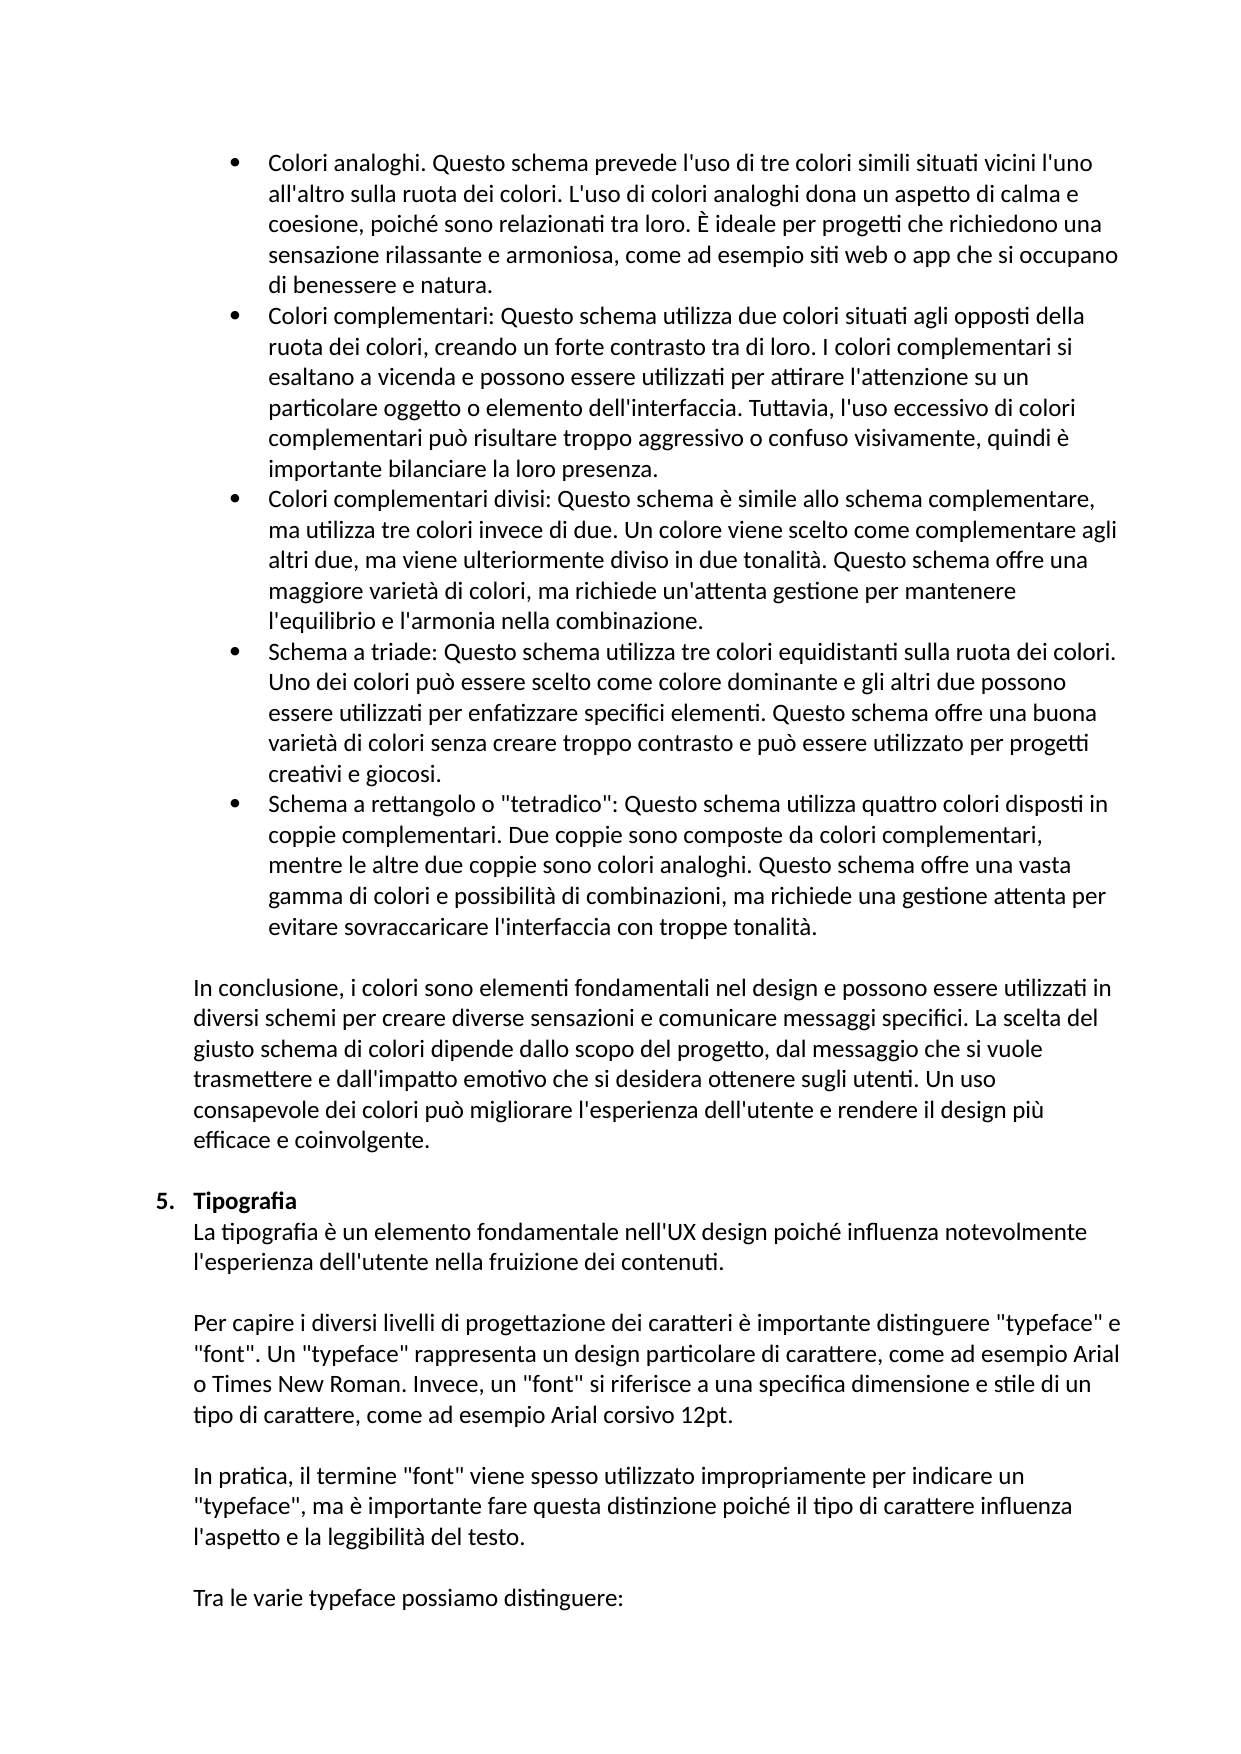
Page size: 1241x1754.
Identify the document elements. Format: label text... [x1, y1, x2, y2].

text La tipografia è un elemento fondamentale nell'UX design poiché influenza notevolmente l'esperienza dell'utente nella fruizione dei contenuti. [193, 1216, 1122, 1277]
list Tipografia [156, 1185, 1122, 1216]
list Schema a triade: Questo schema utilizza tre colori equidistanti sulla ruota dei colori. Uno dei colori può essere scelto come colore dominante e gli altri due possono essere utilizzati per enfatizzare specifici elementi. Questo schema offre una buona varietà di colori senza creare troppo contrasto e può essere utilizzato per progetti creativi e giocosi. [231, 636, 1122, 788]
list Colori complementari divisi: Questo schema è simile allo schema complementare, ma utilizza tre colori invece di due. Un colore viene scelto come complementare agli altri due, ma viene ulteriormente diviso in due tonalità. Questo schema offre una maggiore varietà di colori, ma richiede un'attenta gestione per mantenere l'equilibrio e l'armonia nella combinazione. [231, 483, 1122, 636]
text In conclusione, i colori sono elementi fondamentali nel design e possono essere utilizzati in diversi schemi per creare diverse sensazioni e comunicare messaggi specifici. La scelta del giusto schema di colori dipende dallo scopo del progetto, dal messaggio che si vuole trasmettere e dall'impatto emotivo che si desidera ottenere sugli utenti. Un uso consapevole dei colori può migliorare l'esperienza dell'utente e rendere il design più efficace e coinvolgente. [193, 972, 1122, 1155]
list Colori complementari: Questo schema utilizza due colori situati agli opposti della ruota dei colori, creando un forte contrasto tra di loro. I colori complementari si esaltano a vicenda e possono essere utilizzati per attirare l'attenzione su un particolare oggetto o elemento dell'interfaccia. Tuttavia, l'uso eccessivo di colori complementari può risultare troppo aggressivo o confuso visivamente, quindi è importante bilanciare la loro presenza. [231, 300, 1122, 483]
text Per capire i diversi livelli di progettazione dei caratteri è importante distinguere "typeface" e "font". Un "typeface" rappresenta un design particolare di carattere, come ad esempio Arial o Times New Roman. Invece, un "font" si riferisce a una specifica dimensione e stile di un tipo di carattere, come ad esempio Arial corsivo 12pt. [193, 1307, 1122, 1429]
text Tra le varie typeface possiamo distinguere: [193, 1582, 1122, 1613]
text In pratica, il termine "font" viene spesso utilizzato impropriamente per indicare un "typeface", ma è importante fare questa distinzione poiché il tipo di carattere influenza l'aspetto e la leggibilità del testo. [193, 1460, 1122, 1552]
list Colori analoghi. Questo schema prevede l'uso di tre colori simili situati vicini l'uno all'altro sulla ruota dei colori. L'uso di colori analoghi dona un aspetto di calma e coesione, poiché sono relazionati tra loro. È ideale per progetti che richiedono una sensazione rilassante e armoniosa, come ad esempio siti web o app che si occupano di benessere e natura. [231, 148, 1122, 300]
list Schema a rettangolo o "tetradico": Questo schema utilizza quattro colori disposti in coppie complementari. Due coppie sono composte da colori complementari, mentre le altre due coppie sono colori analoghi. Questo schema offre una vasta gamma di colori e possibilità di combinazioni, ma richiede una gestione attenta per evitare sovraccaricare l'interfaccia con troppe tonalità. [231, 788, 1122, 941]
